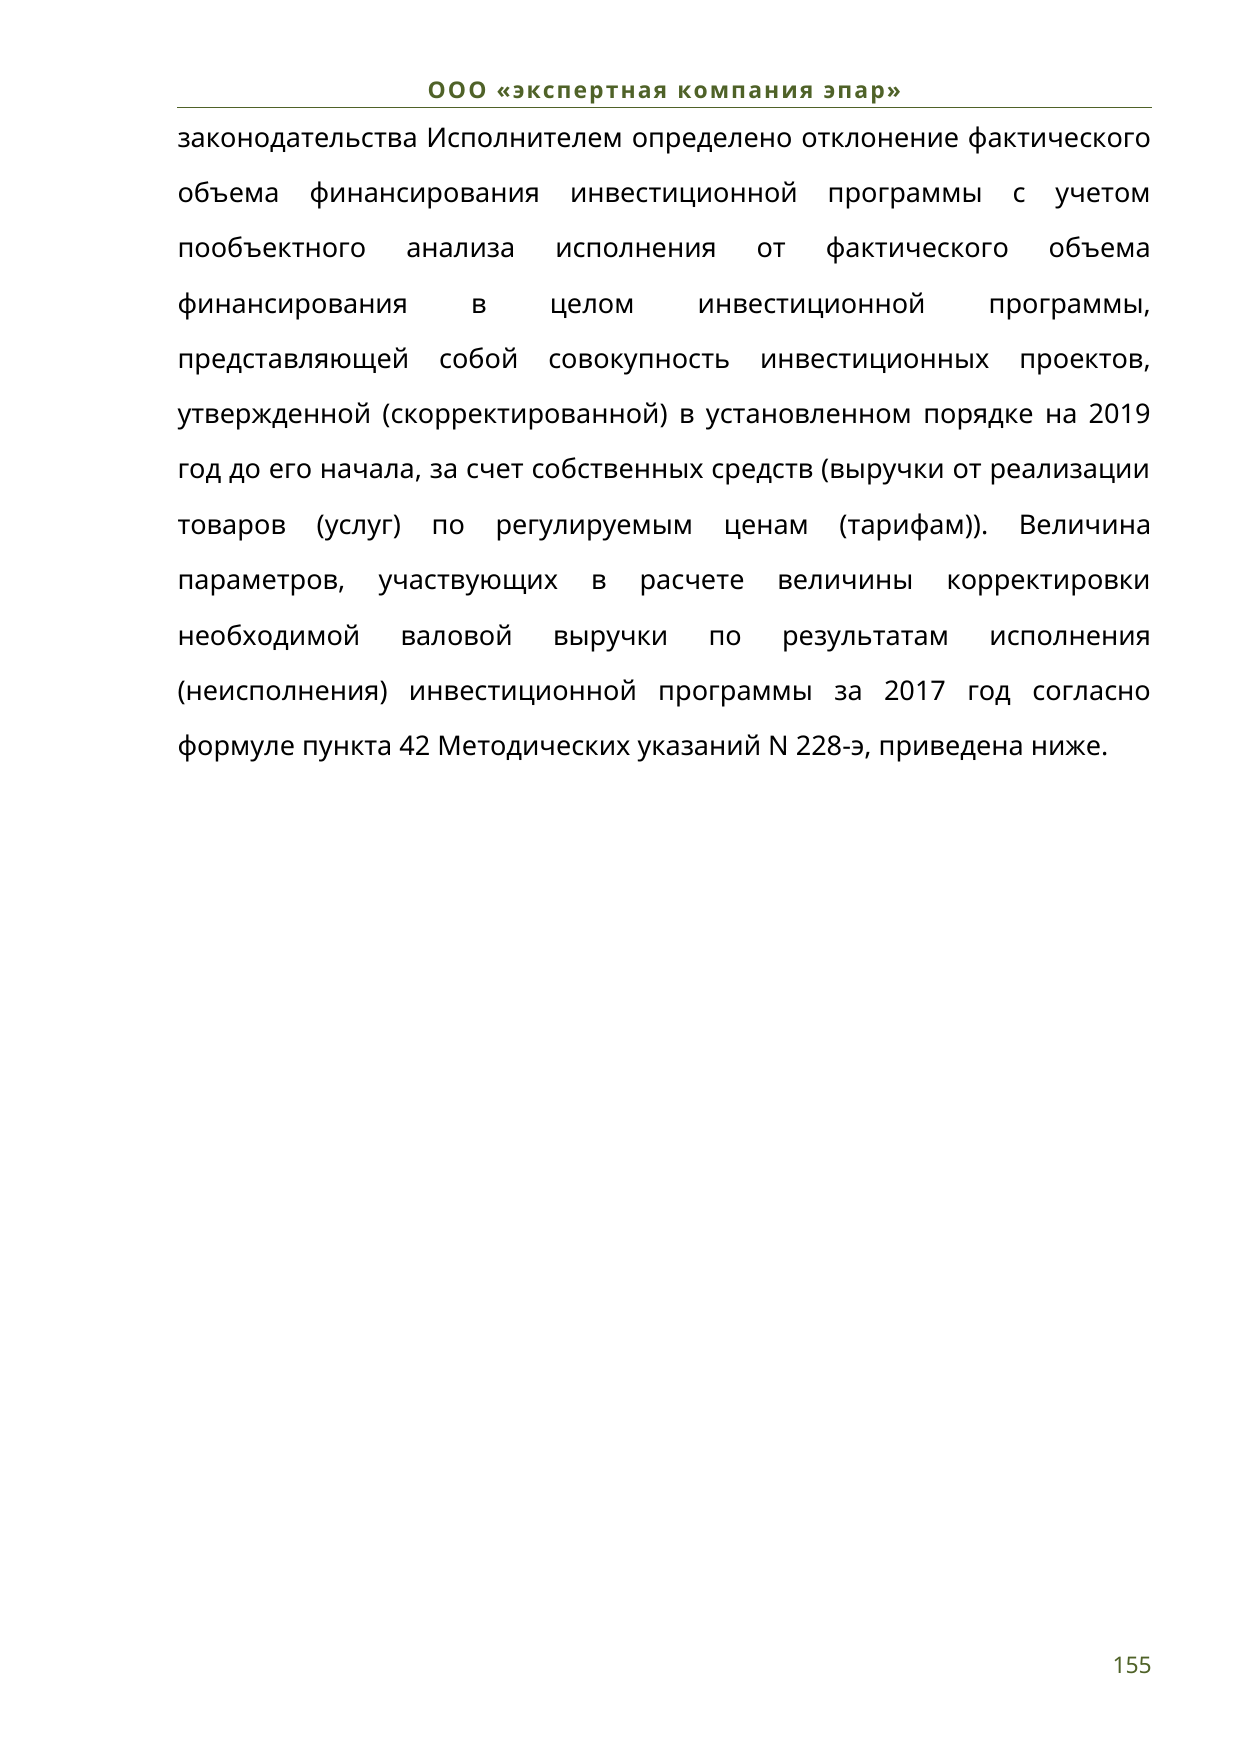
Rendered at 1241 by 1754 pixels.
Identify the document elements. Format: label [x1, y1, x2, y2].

text [177, 118, 1152, 763]
